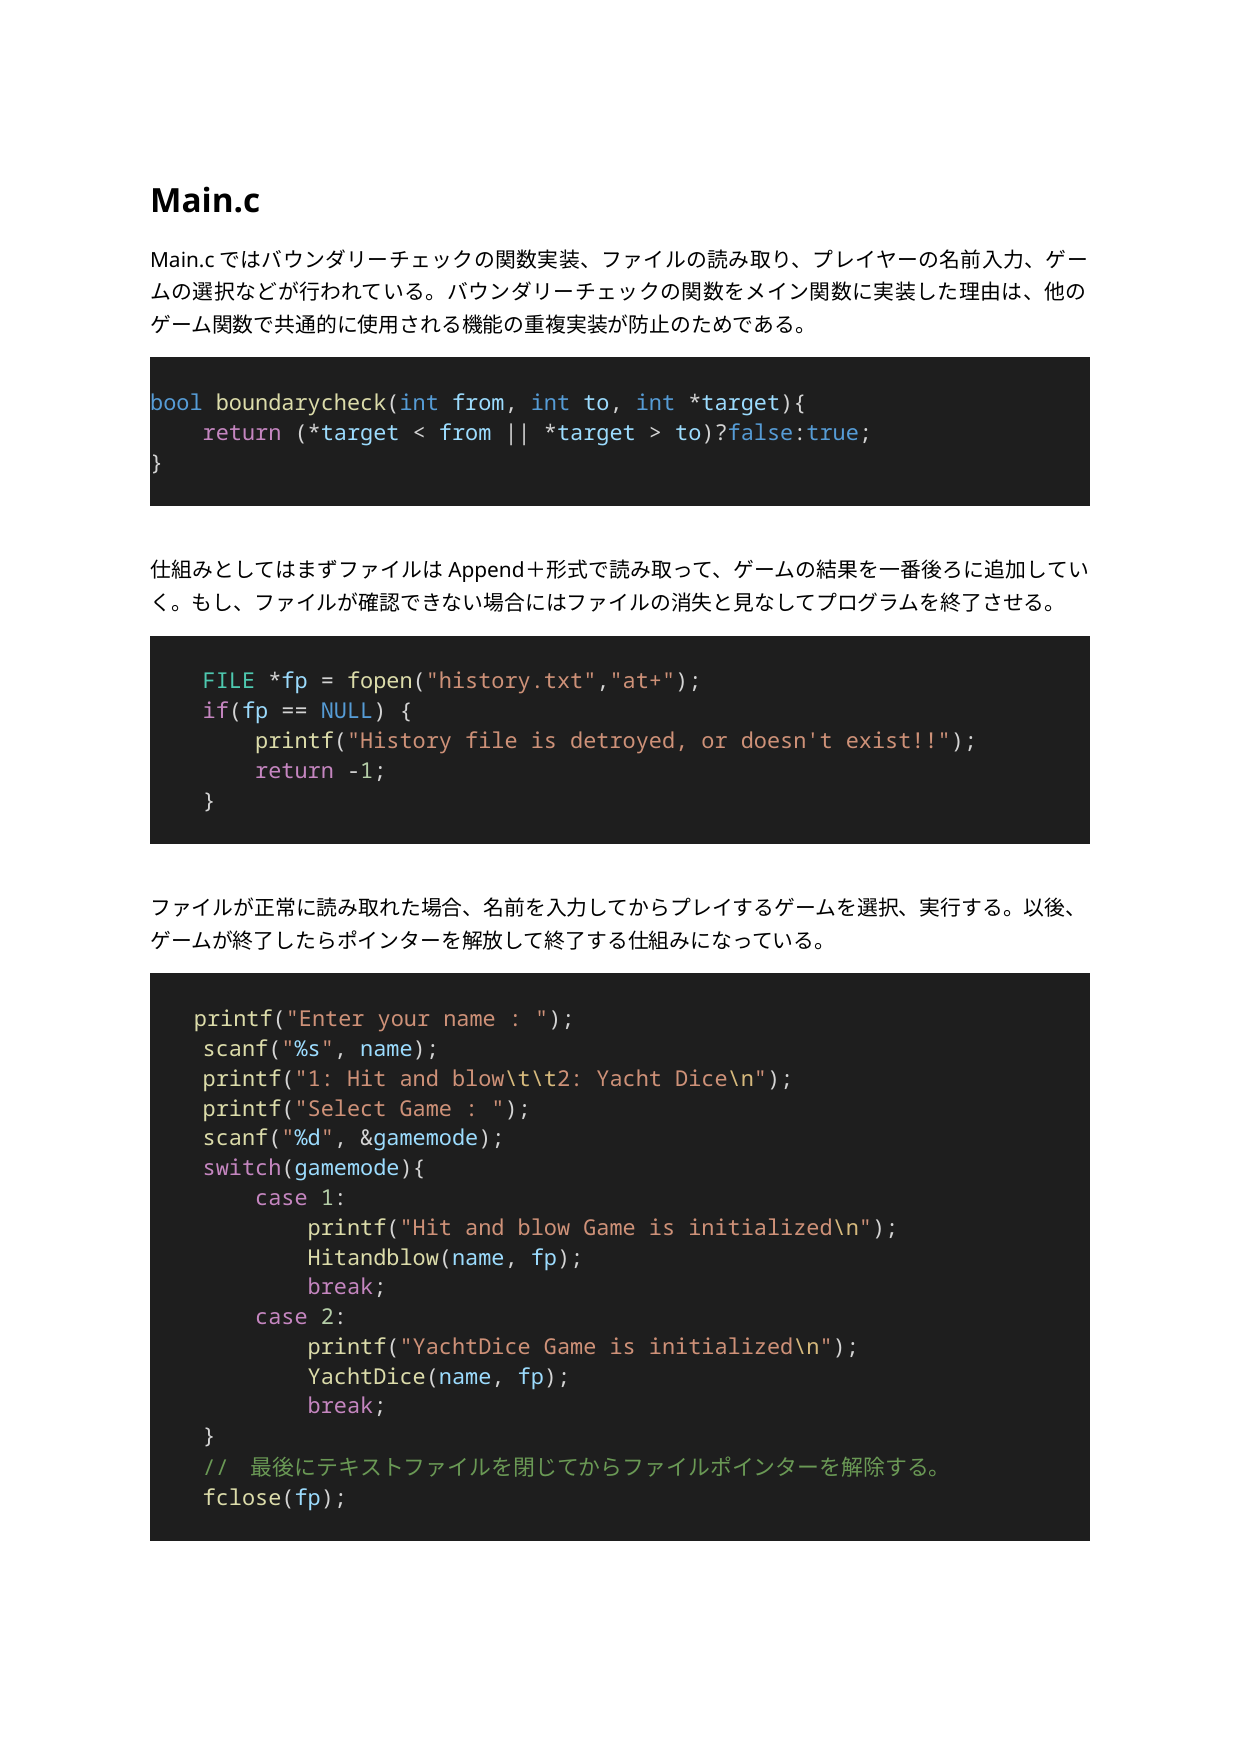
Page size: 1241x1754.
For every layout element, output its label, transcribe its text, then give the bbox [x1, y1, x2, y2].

text printf("1: Hit and blow\t\t2: Yacht Dice\n"); [150, 1063, 1090, 1092]
text Main.c [150, 177, 1090, 223]
text printf("History file is detroyed, or doesn't exist!!"); [150, 725, 1090, 755]
text printf("Select Game : "); [150, 1092, 1090, 1122]
text } [150, 447, 1090, 477]
text case 2: [150, 1301, 1090, 1331]
text fclose(fp); [150, 1482, 1090, 1512]
text Hitandblow(name, fp); [150, 1241, 1090, 1271]
text case 1: [150, 1182, 1090, 1212]
text 仕組みとしてはまずファイルはAppend＋形式で読み取って、ゲームの結果を一番後ろに追加していく。もし、ファイルが確認できない場合にはファイルの消失と見なしてプログラムを終了させる。 [150, 554, 1090, 617]
text scanf("%d", &gamemode); [150, 1122, 1090, 1152]
text if(fp == NULL) { [150, 695, 1090, 725]
text // 最後にテキストファイルを閉じてからファイルポインターを解除する。 [150, 1450, 1090, 1482]
text printf("Enter your name : "); [150, 1003, 1090, 1033]
text printf("Hit and blow Game is initialized\n"); [150, 1212, 1090, 1241]
text break; [150, 1271, 1090, 1301]
text YachtDice(name, fp); [150, 1361, 1090, 1390]
text Main.cではバウンダリーチェックの関数実装、ファイルの読み取り、プレイヤーの名前入力、ゲームの選択などが行われている。バウンダリーチェックの関数をメイン関数に実装した理由は、他のゲーム関数で共通的に使用される機能の重複実装が防止のためである。 [150, 243, 1090, 338]
text bool boundarycheck(int from, int to, int *target){ [150, 387, 1090, 417]
text switch(gamemode){ [150, 1152, 1090, 1182]
text } [150, 784, 1090, 814]
text return -1; [150, 755, 1090, 784]
text break; [150, 1390, 1090, 1420]
text scanf("%s", name); [150, 1033, 1090, 1063]
text return (*target < from || *target > to)?false:true; [150, 417, 1090, 447]
text ファイルが正常に読み取れた場合、名前を入力してからプレイするゲームを選択、実行する。以後、ゲームが終了したらポインターを解放して終了する仕組みになっている。 [150, 891, 1090, 954]
text printf("YachtDice Game is initialized\n"); [150, 1331, 1090, 1361]
text } [150, 1420, 1090, 1450]
text FILE *fp = fopen("history.txt","at+"); [150, 665, 1090, 695]
